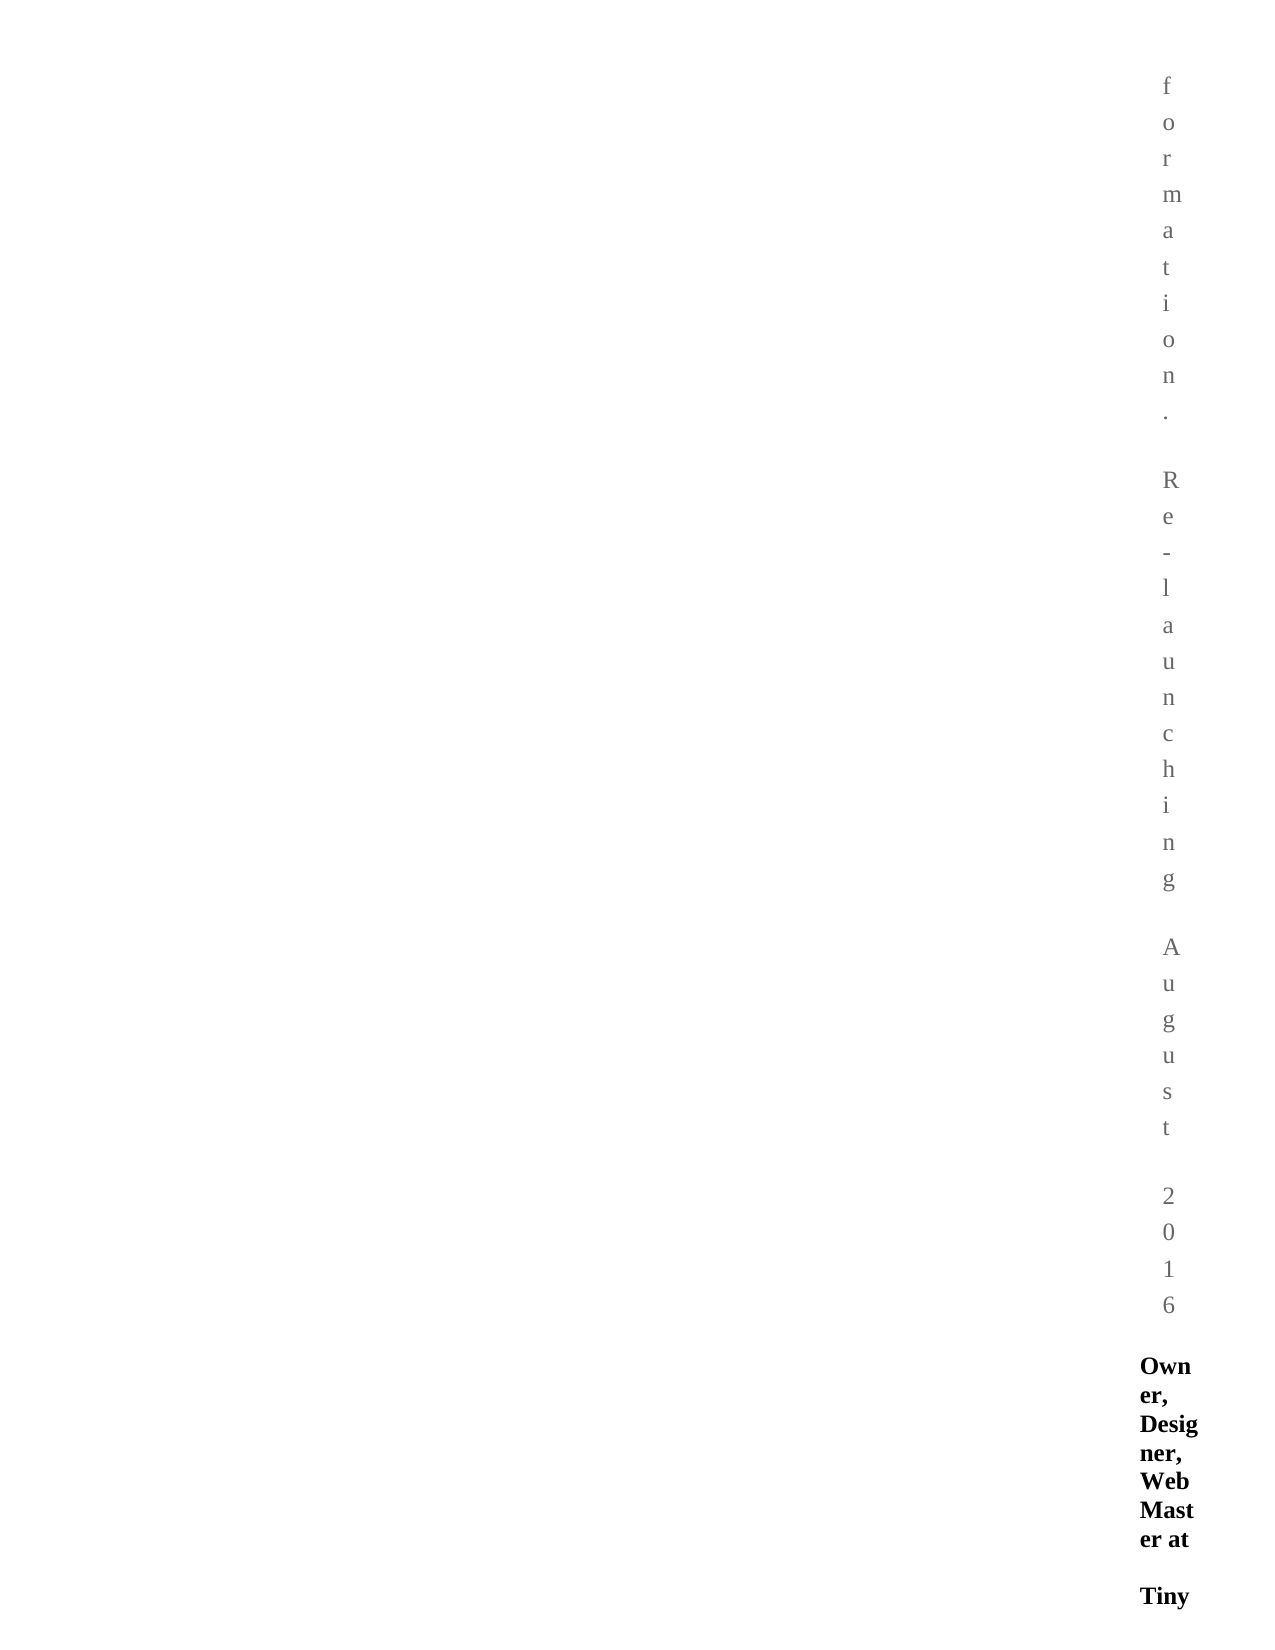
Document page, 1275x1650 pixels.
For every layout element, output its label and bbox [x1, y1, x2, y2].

text [1139, 1351, 1200, 1610]
